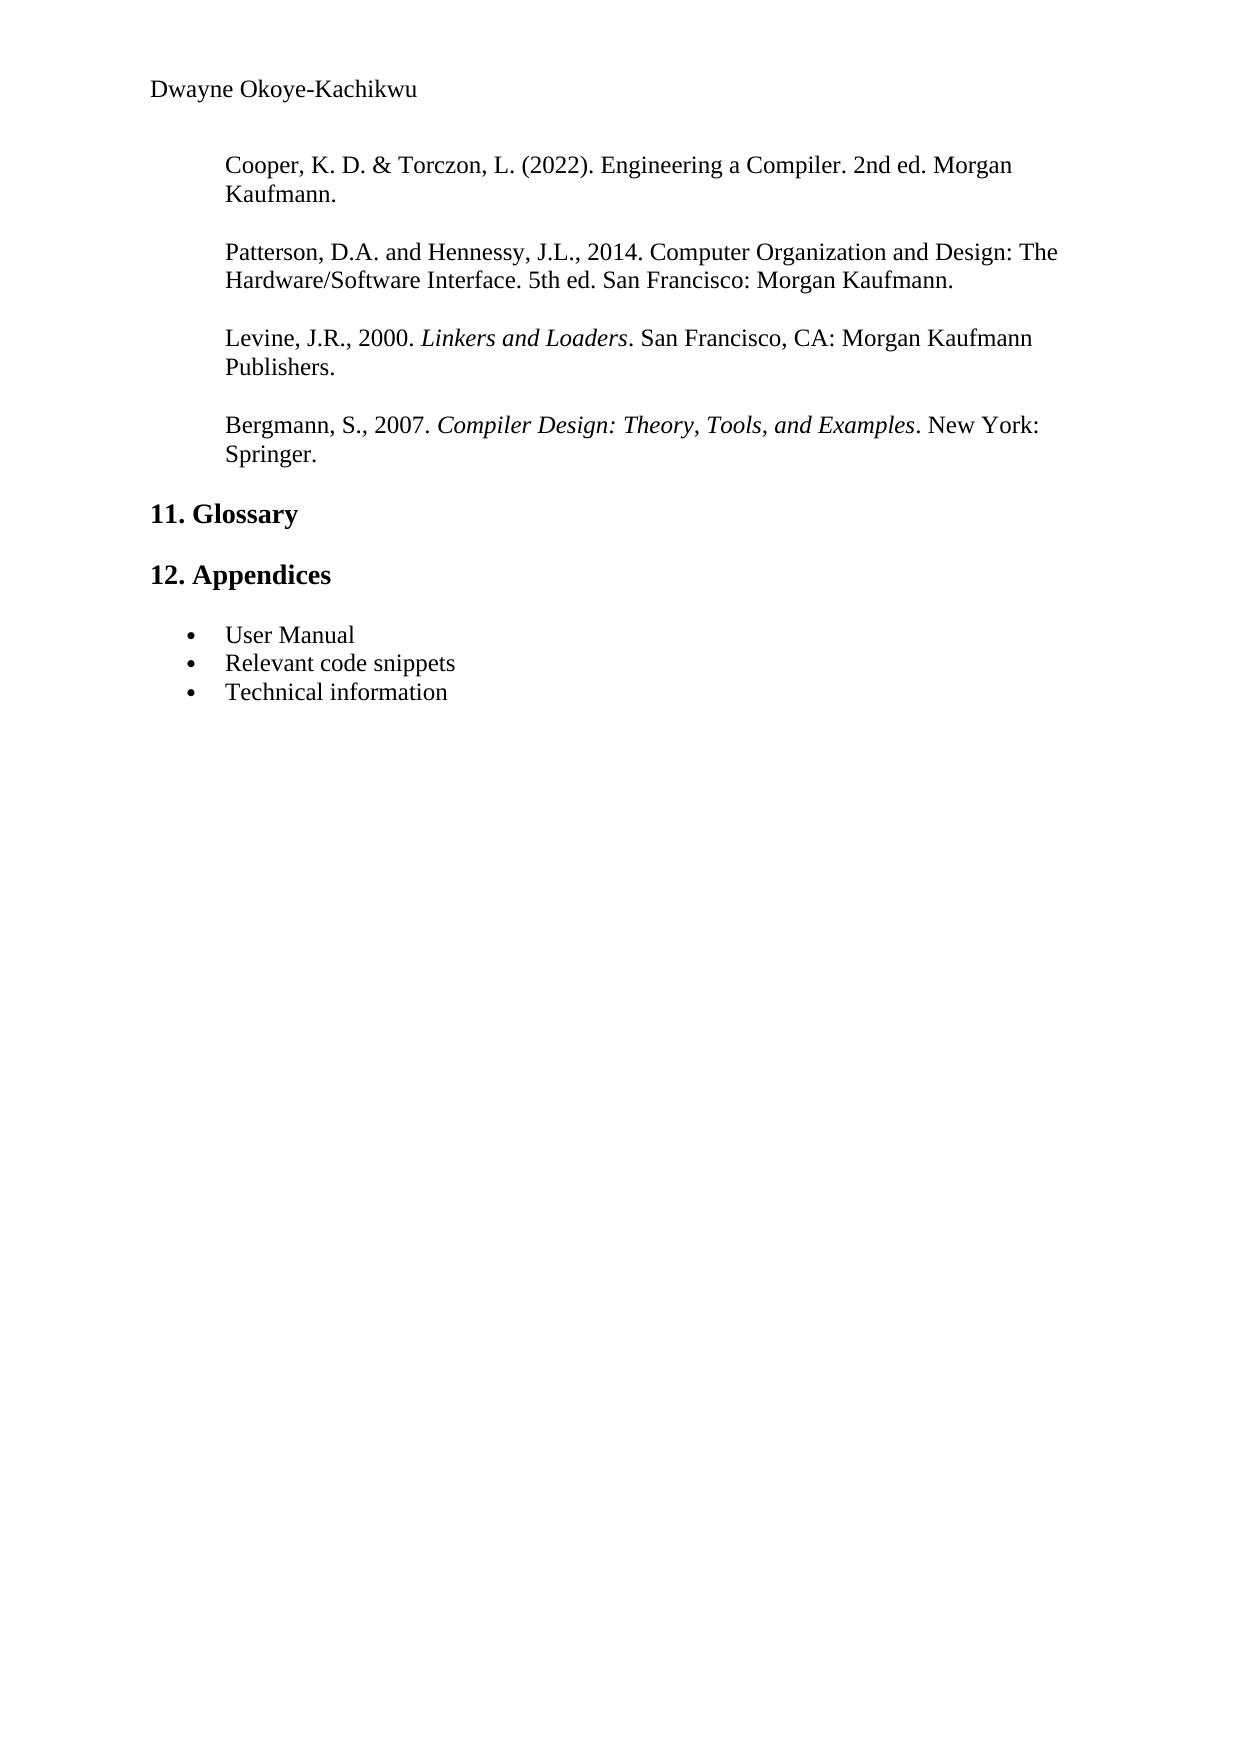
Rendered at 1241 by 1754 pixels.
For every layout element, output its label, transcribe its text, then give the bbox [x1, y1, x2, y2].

text Cooper, K. D. & Torczon, L. (2022). Engineering a Compiler. 2nd ed. Morgan Kaufmann. [225, 150, 1090, 207]
list User Manual [187, 620, 1090, 648]
list Relevant code snippets [187, 648, 1090, 677]
text Levine, J.R., 2000. Linkers and Loaders. San Francisco, CA: Morgan Kaufmann Publishers. [225, 323, 1090, 381]
list Technical information [187, 677, 1090, 706]
text 11. Glossary [150, 497, 1090, 529]
text 12. Appendices [150, 558, 1090, 591]
text Patterson, D.A. and Hennessy, J.L., 2014. Computer Organization and Design: The Hardware/Software Interface. 5th ed. San Francisco: Morgan Kaufmann. [225, 237, 1090, 294]
text Bergmann, S., 2007. Compiler Design: Theory, Tools, and Examples. New York: Springer. [225, 410, 1090, 467]
